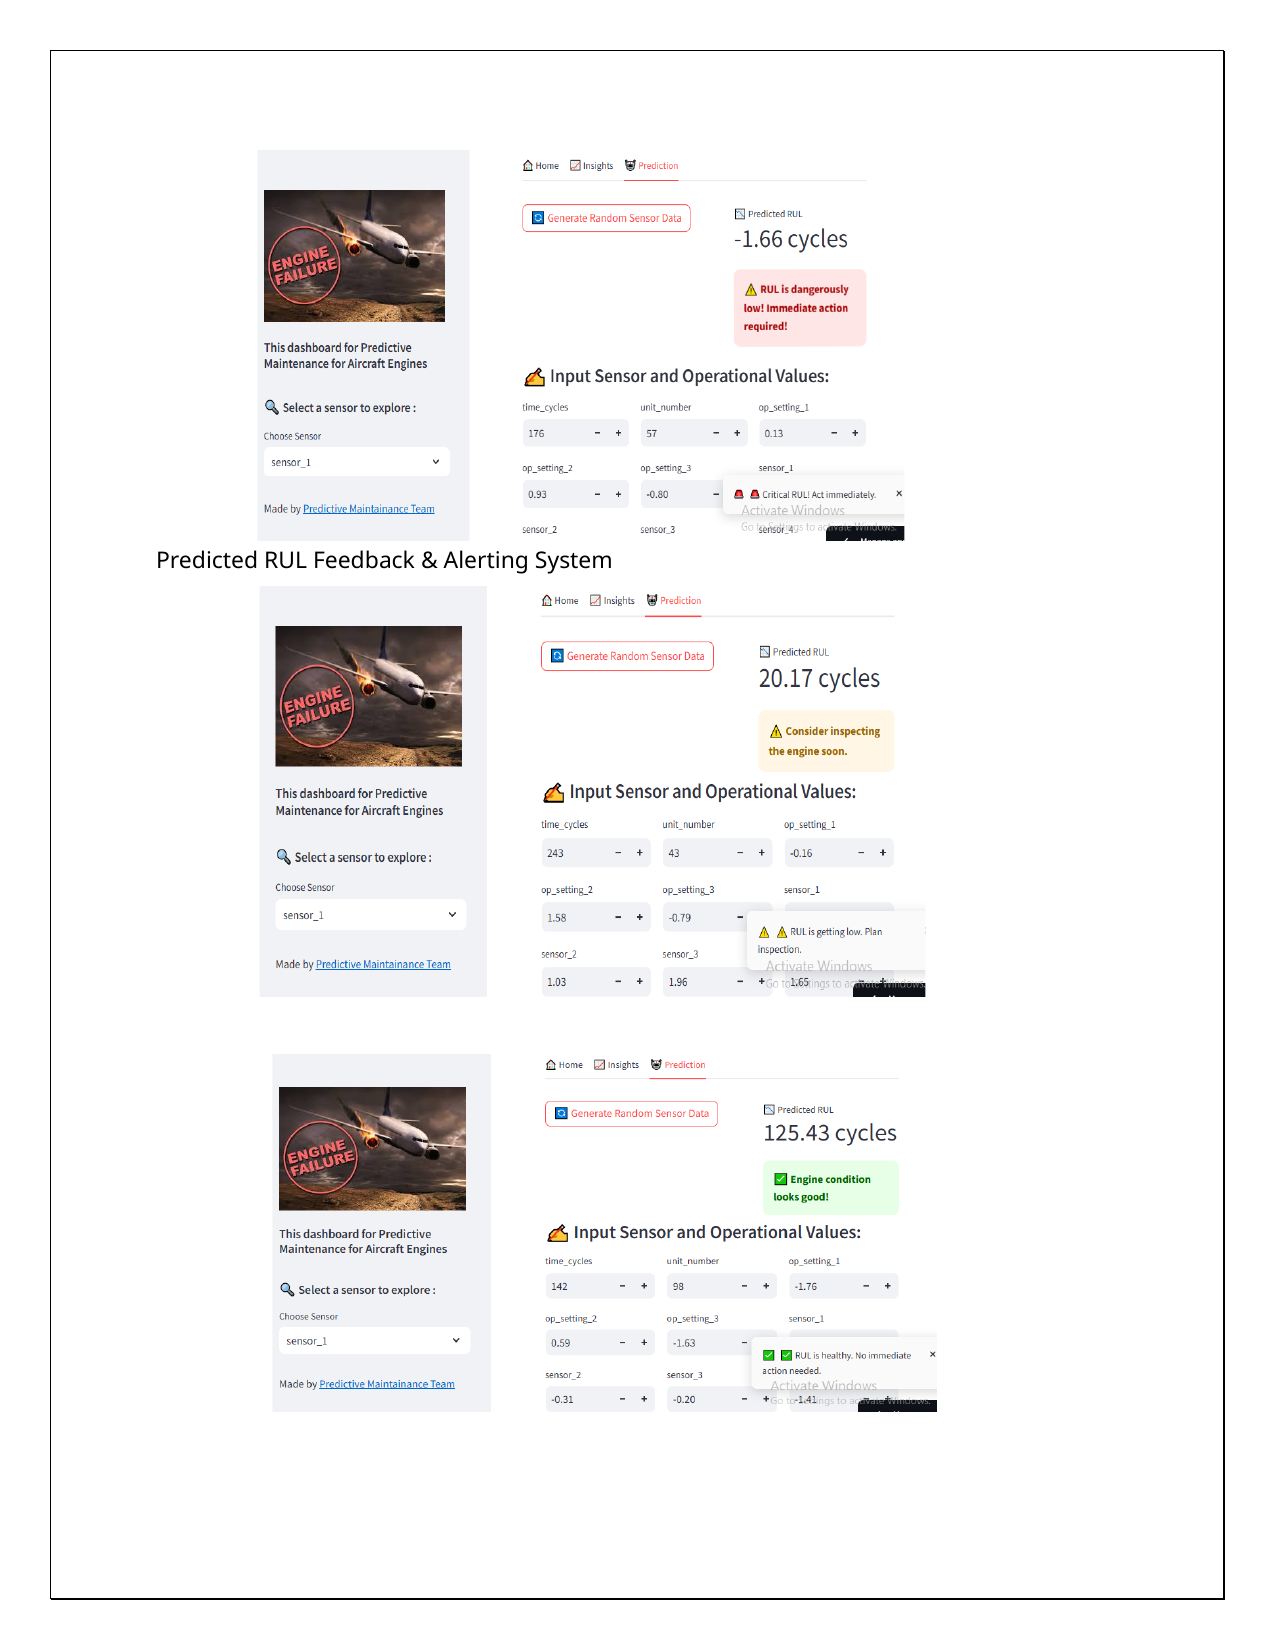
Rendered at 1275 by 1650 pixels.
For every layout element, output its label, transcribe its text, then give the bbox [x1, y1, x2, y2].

picture [272, 1054, 937, 1412]
picture [257, 150, 905, 541]
picture [259, 586, 926, 997]
